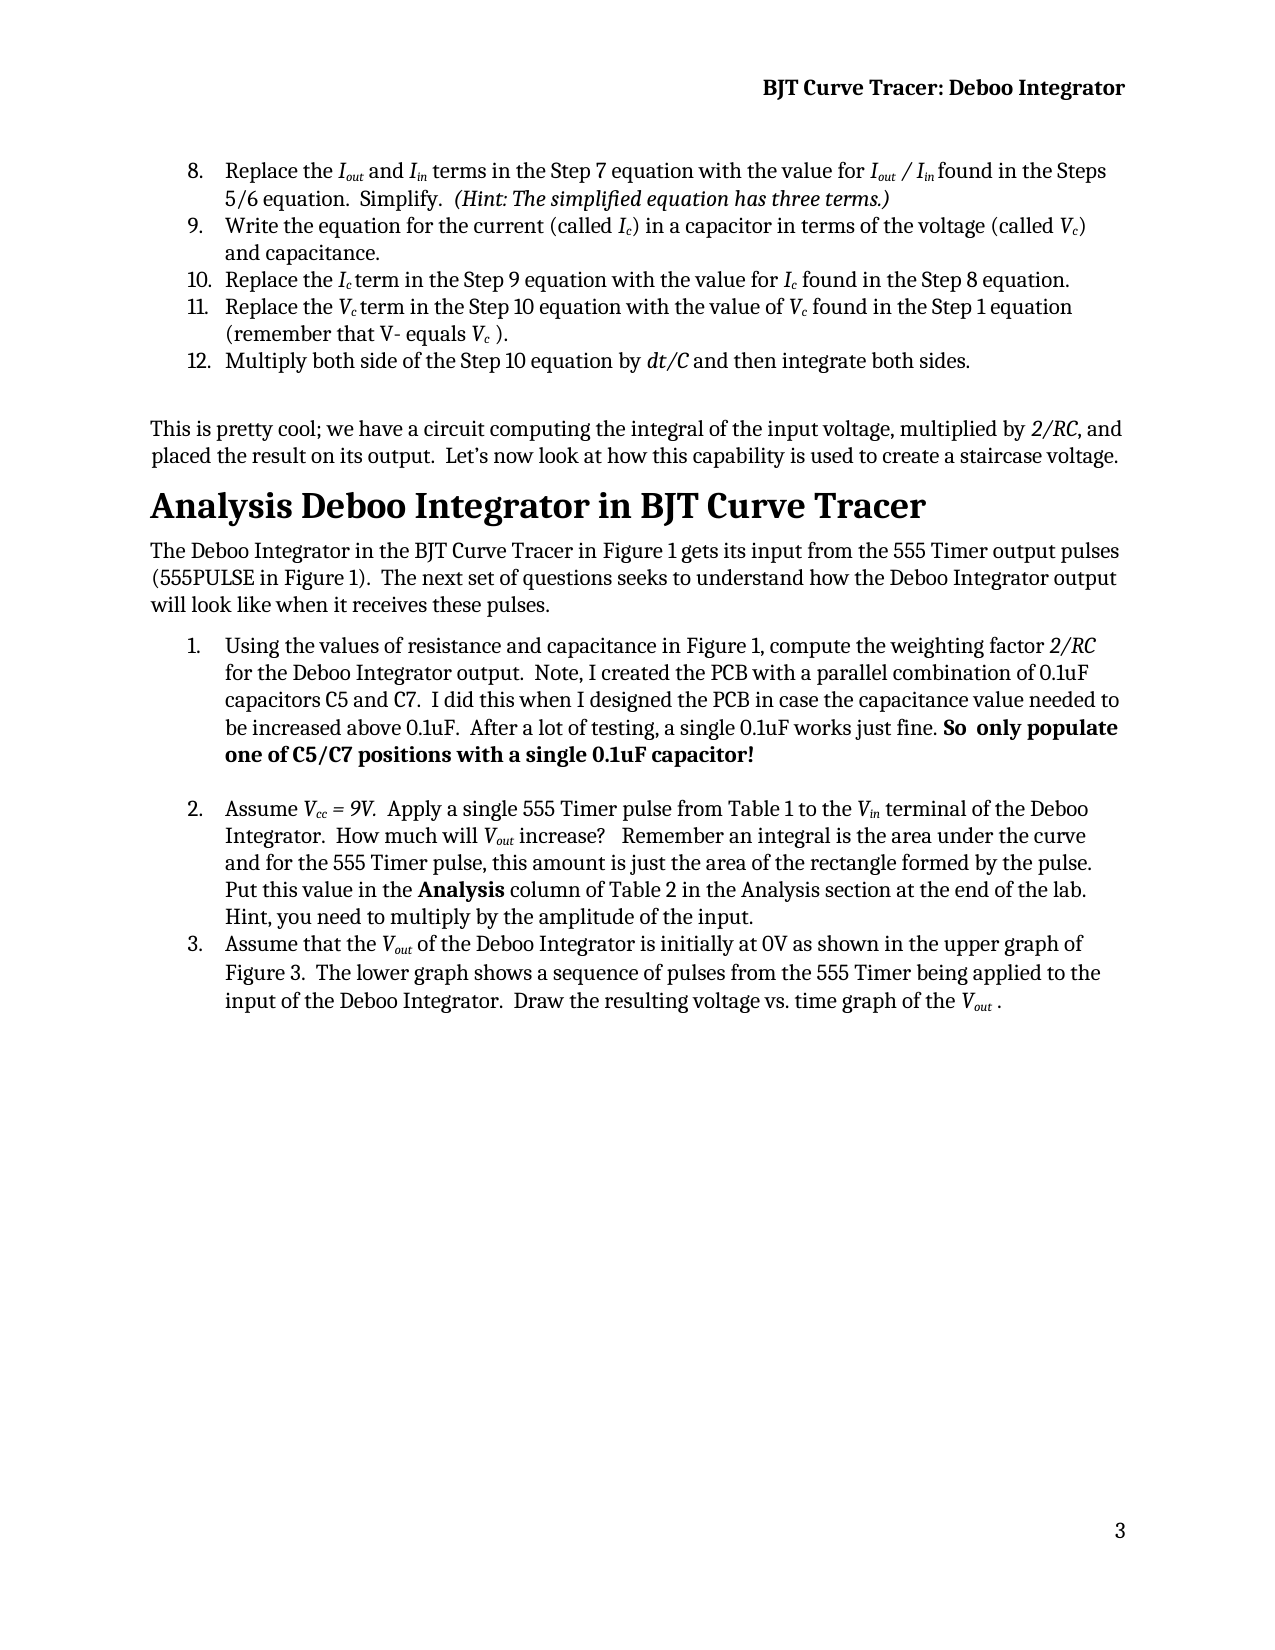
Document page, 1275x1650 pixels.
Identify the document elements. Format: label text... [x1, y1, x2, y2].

list Replace the Ic term in the Step 9 equation with the value for Ic found in the Step 8 equation. [187, 267, 1125, 293]
list Multiply both side of the Step 10 equation by dt/C and then integrate both sides. [187, 348, 1125, 374]
list Assume Vcc = 9V. Apply a single 555 Timer pulse from Table 1 to the Vin terminal of the Deboo Integrator. How much will Vout increase? Remember an integral is the area under the curve and for the 555 Timer pulse, this amount is just the area of the rectangle formed by the pulse. Put this value in the Analysis column of Table 2 in the Analysis section at the end of the lab. Hint, you need to multiply by the amplitude of the input. [187, 796, 1125, 930]
subtitle Analysis Deboo Integrator in BJT Curve Tracer [150, 484, 1125, 528]
list Replace the Vc term in the Step 10 equation with the value of Vc found in the Step 1 equation (remember that V- equals Vc ). [187, 294, 1125, 347]
list Assume that the Vout of the Deboo Integrator is initially at 0V as shown in the upper graph of Figure 3. The lower graph shows a sequence of pulses from the 555 Timer being applied to the input of the Deboo Integrator. Draw the resulting voltage vs. time graph of the Vout . [187, 931, 1125, 1014]
text This is pretty cool; we have a circuit computing the integral of the input voltage, multiplied by 2/RC, and placed the result on its output. Let’s now look at how this capability is used to create a staircase voltage. [150, 416, 1125, 469]
text The Deboo Integrator in the BJT Curve Tracer in Figure 1 gets its input from the 555 Timer output pulses (555PULSE in Figure 1). The next set of questions seeks to understand how the Deboo Integrator output will look like when it receives these pulses. [150, 538, 1125, 618]
list Using the values of resistance and capacitance in Figure 1, compute the weighting factor 2/RC for the Deboo Integrator output. Note, I created the PCB with a parallel combination of 0.1uF capacitors C5 and C7. I did this when I designed the PCB in case the capacitance value needed to be increased above 0.1uF. After a lot of testing, a single 0.1uF works just fine. So only populate one of C5/C7 positions with a single 0.1uF capacitor! [187, 633, 1125, 768]
list Write the equation for the current (called Ic) in a capacitor in terms of the voltage (called Vc) and capacitance. [187, 212, 1125, 266]
list Replace the Iout and Iin terms in the Step 7 equation with the value for Iout / Iin found in the Steps 5/6 equation. Simplify. (Hint: The simplified equation has three terms.) [187, 158, 1125, 212]
